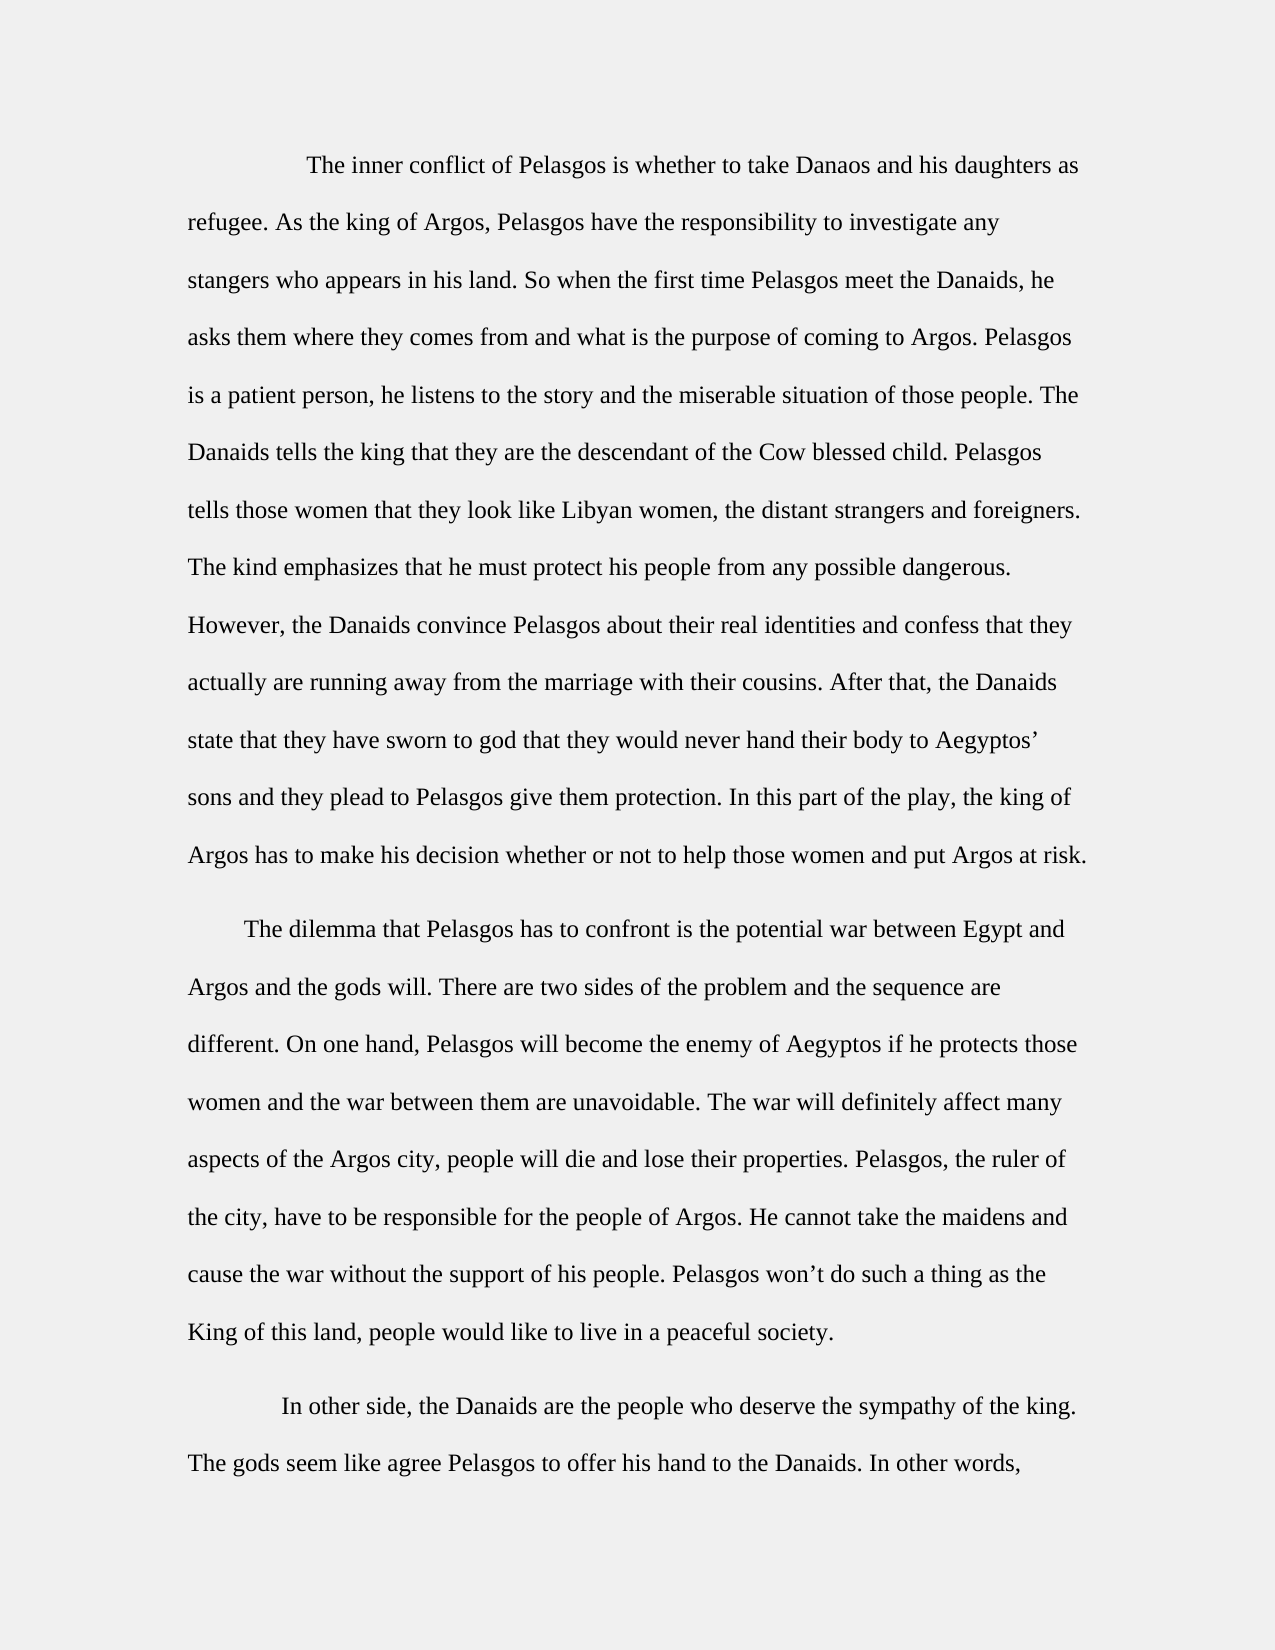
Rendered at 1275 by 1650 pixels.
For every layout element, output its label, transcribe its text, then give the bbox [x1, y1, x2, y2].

text The dilemma that Pelasgos has to confront is the potential war between Egypt and Argos and the gods will. There are two sides of the problem and the sequence are different. On one hand, Pelasgos will become the enemy of Aegyptos if he protects those women and the war between them are unavoidable. The war will definitely affect many aspects of the Argos city, people will die and lose their properties. Pelasgos, the ruler of the city, have to be responsible for the people of Argos. He cannot take the maidens and cause the war without the support of his people. Pelasgos won’t do such a thing as the King of this land, people would like to live in a peaceful society. [187, 914, 1087, 1345]
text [187, 1391, 1087, 1477]
text The inner conflict of Pelasgos is whether to take Danaos and his daughters as refugee. As the king of Argos, Pelasgos have the responsibility to investigate any stangers who appears in his land. So when the first time Pelasgos meet the Danaids, he asks them where they comes from and what is the purpose of coming to Argos. Pelasgos is a patient person, he listens to the story and the miserable situation of those people. The Danaids tells the king that they are the descendant of the Cow blessed child. Pelasgos tells those women that they look like Libyan women, the distant strangers and foreigners. The kind emphasizes that he must protect his people from any possible dangerous. However, the Danaids convince Pelasgos about their real identities and confess that they actually are running away from the marriage with their cousins. After that, the Danaids state that they have sworn to god that they would never hand their body to Aegyptos’ sons and they plead to Pelasgos give them protection. In this part of the play, the king of Argos has to make his decision whether or not to help those women and put Argos at risk. [187, 150, 1087, 869]
